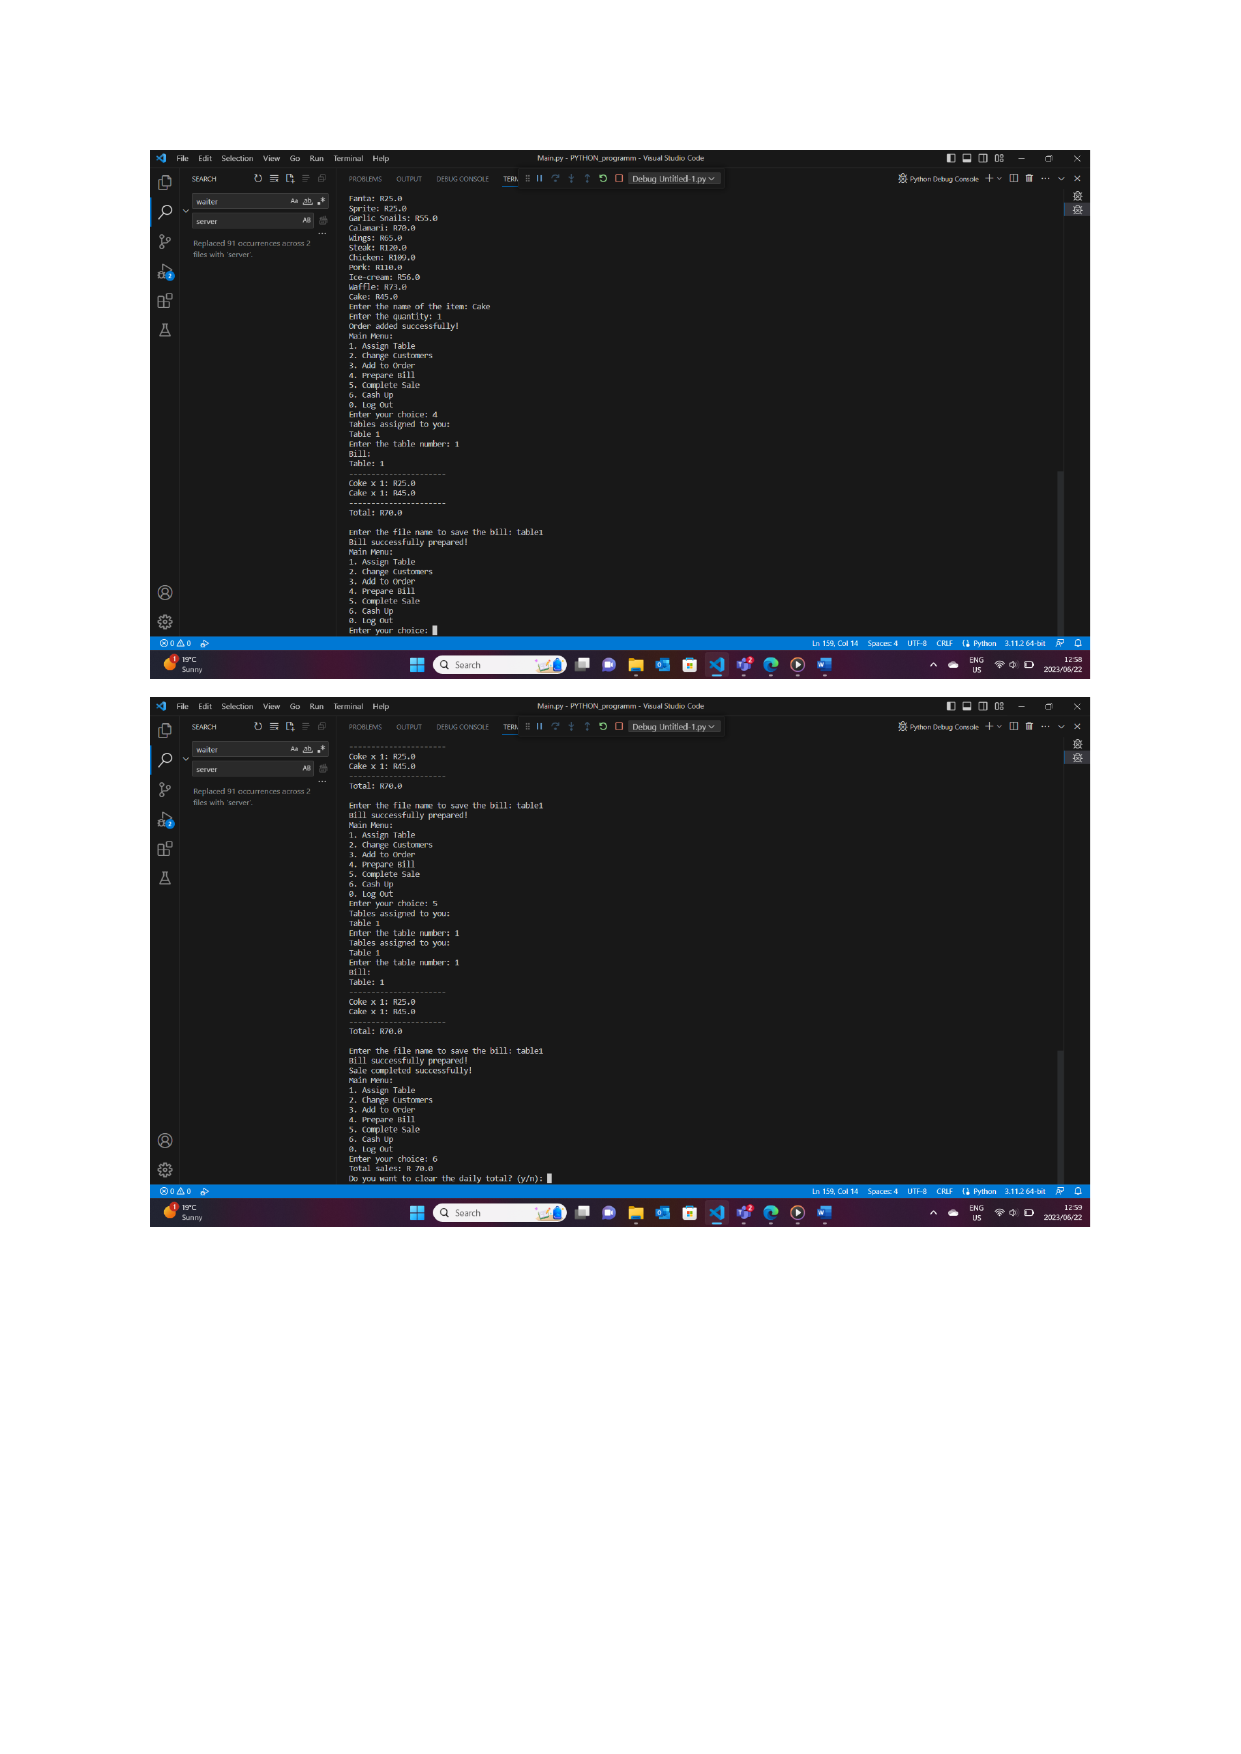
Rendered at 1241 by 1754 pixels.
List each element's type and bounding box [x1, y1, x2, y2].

picture [150, 150, 1091, 679]
picture [150, 697, 1091, 1227]
